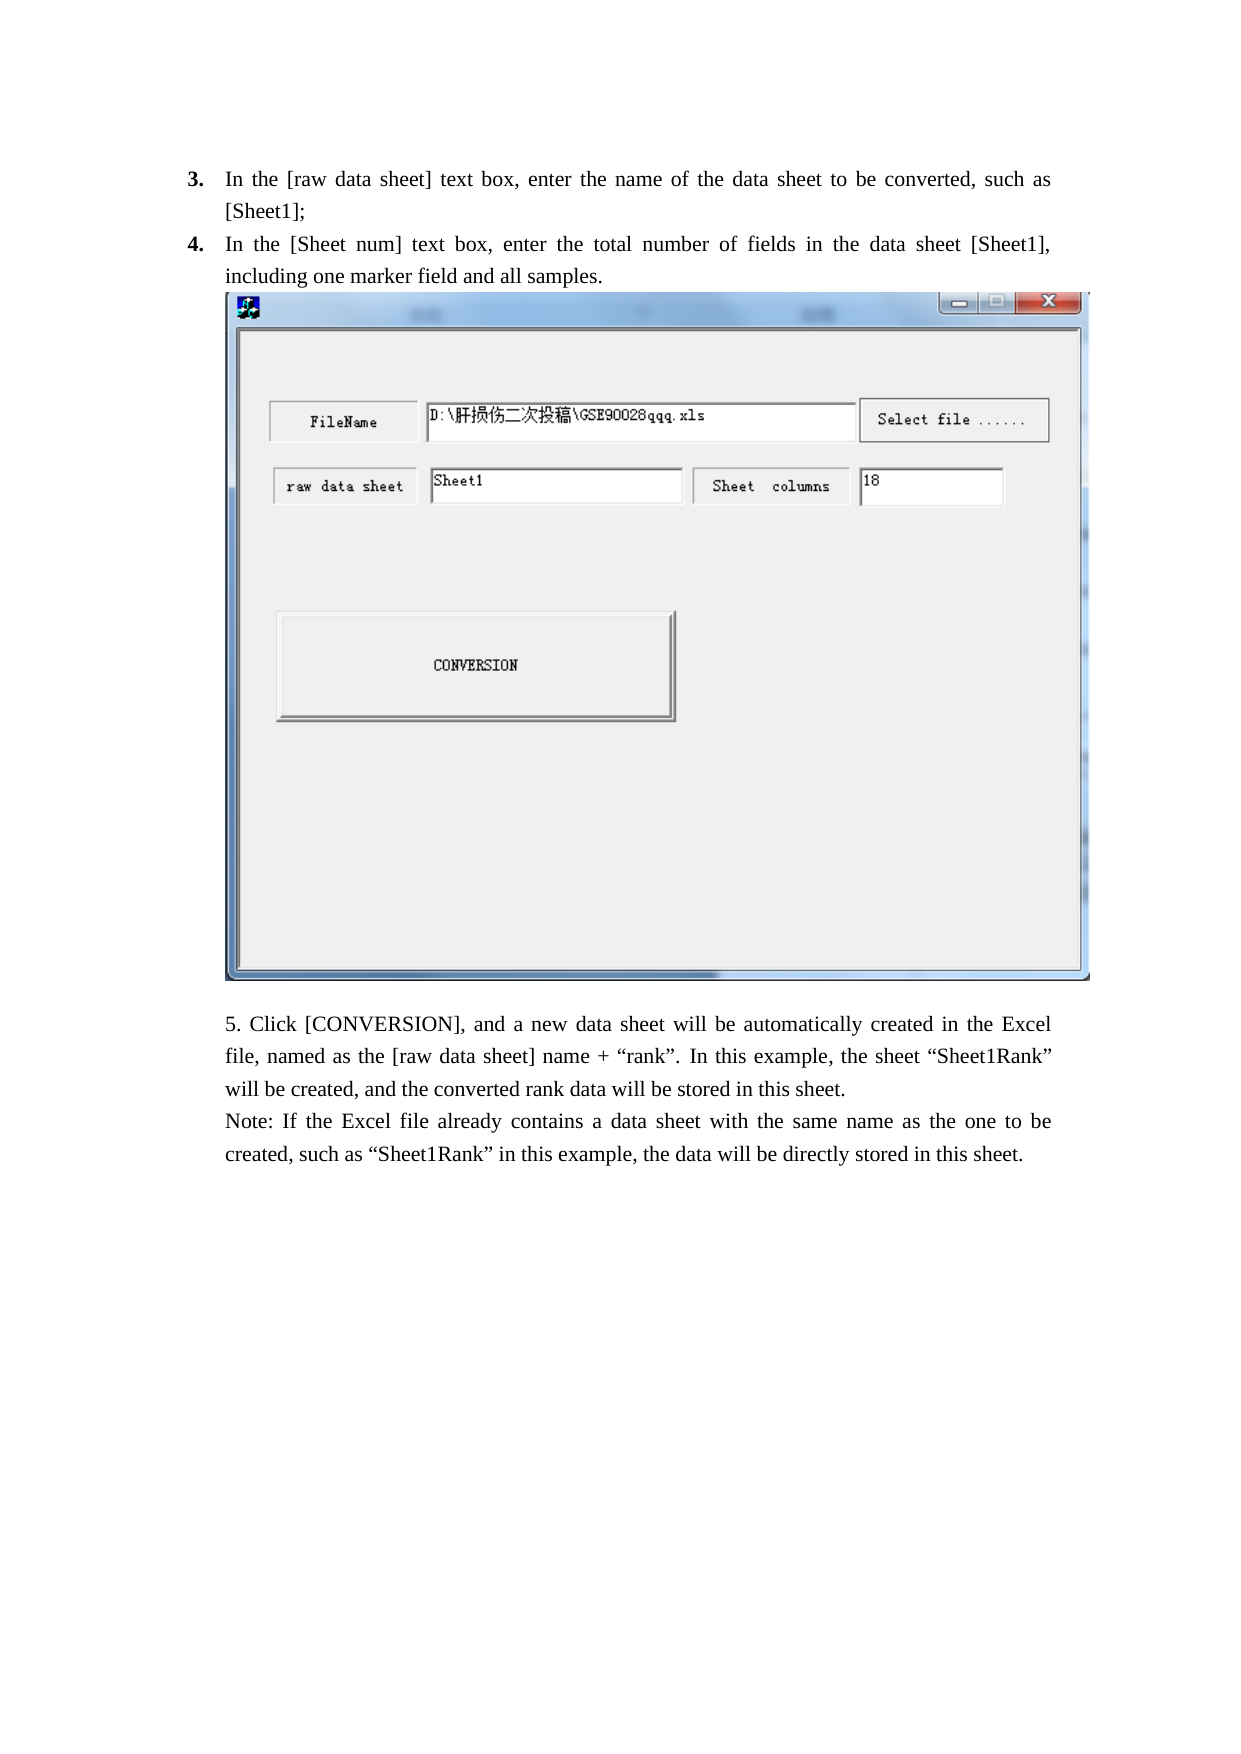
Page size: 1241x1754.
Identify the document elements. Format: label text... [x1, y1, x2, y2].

list In the [Sheet num] text box, enter the total number of fields in the data sheet [Sheet1], including one marker field and all samples. [187, 227, 1053, 292]
list In the [raw data sheet] text box, enter the name of the data sheet to be converted, such as [Sheet1]; [187, 162, 1053, 227]
picture [225, 292, 1090, 981]
list 5. Click [CONVERSION], and a new data sheet will be automatically created in the Excel file, named as the [raw data sheet] name + “rank”. In this example, the sheet “Sheet1Rank” will be created, and the converted rank data will be stored in this sheet. Note: If the Excel file already contains a data sheet with the same name as the one to be created, such as “Sheet1Rank” in this example, the data will be directly stored in this sheet. [225, 1007, 1053, 1169]
